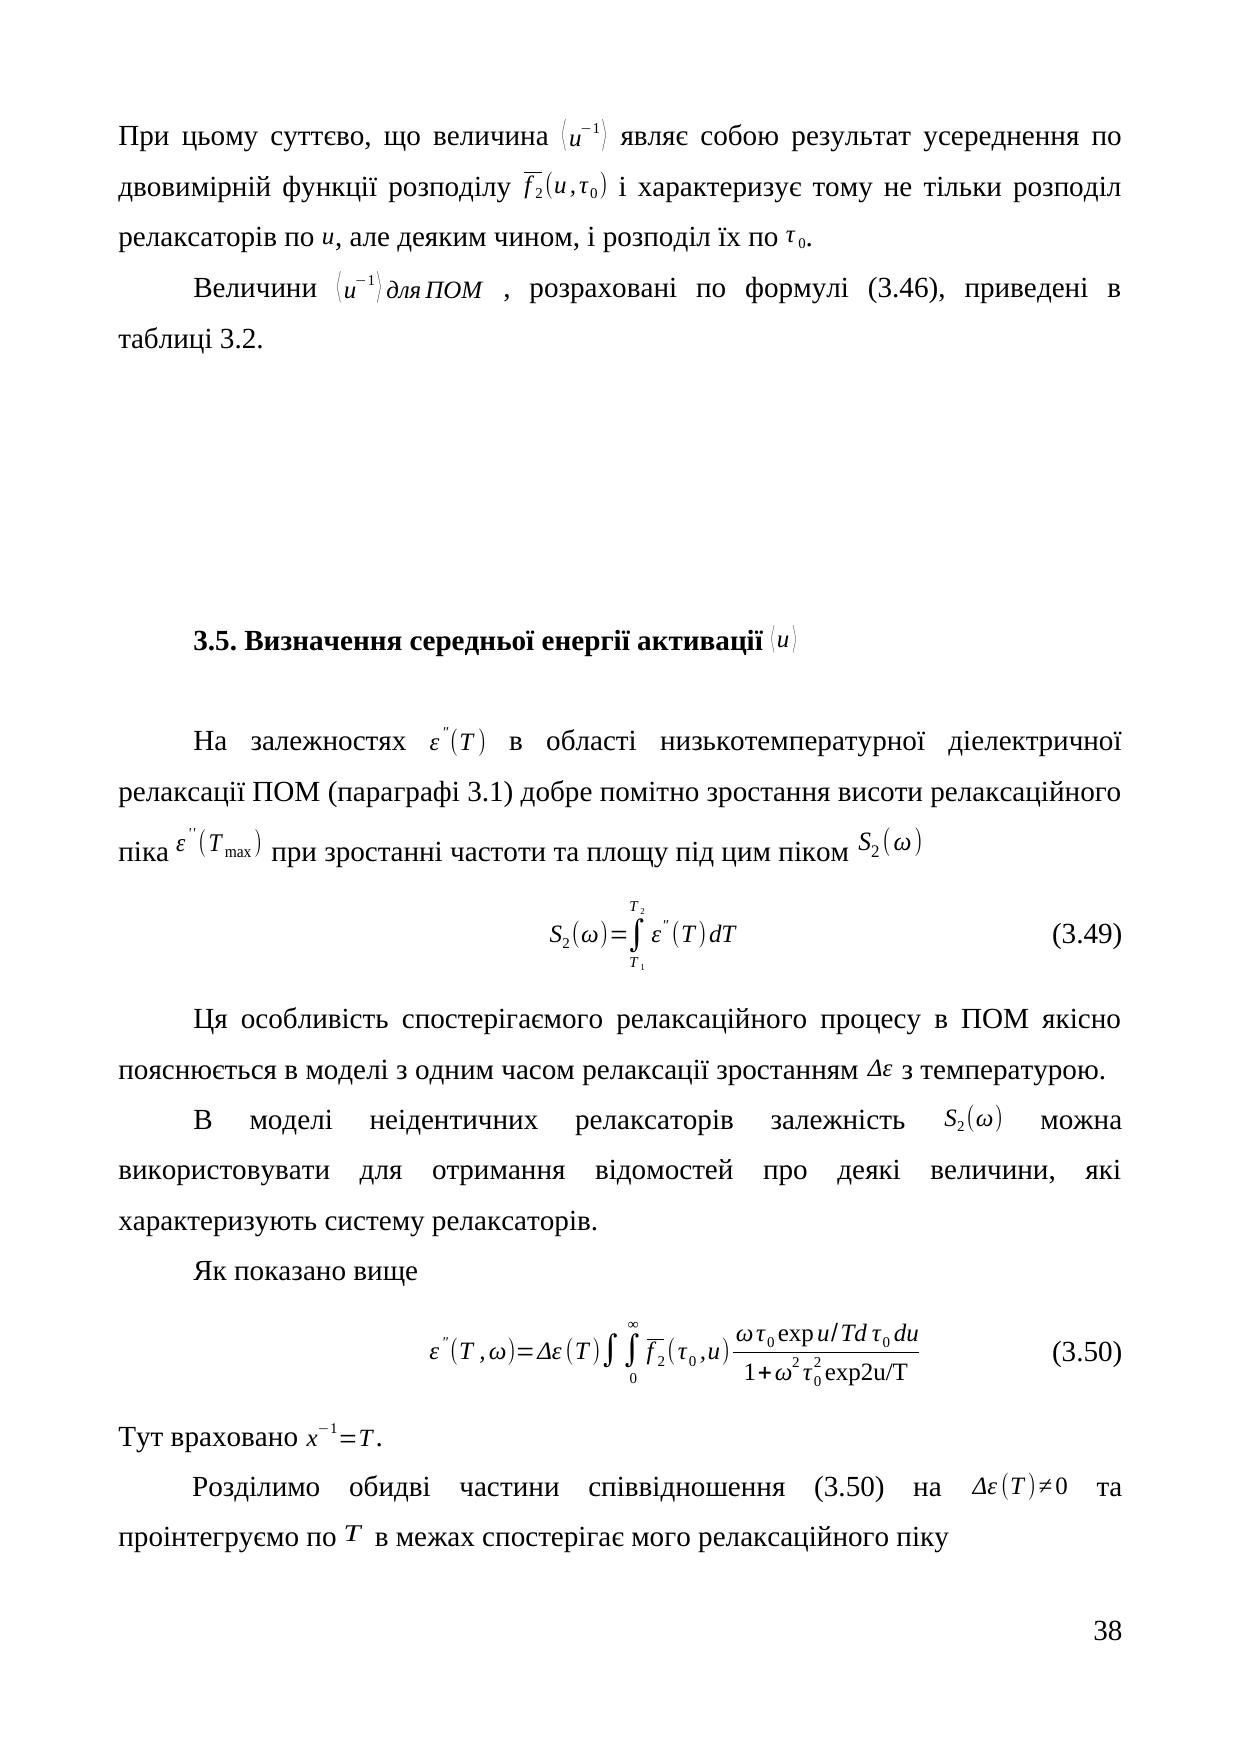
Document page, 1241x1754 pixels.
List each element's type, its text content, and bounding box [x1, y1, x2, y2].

text Ця особливість спостерігаємого релаксаційного процесу в ПОМ якісно пояснюється в моделі з одним часом релаксації зростанням з температурою. [118, 1002, 1122, 1085]
text Як показано вище [118, 1253, 1122, 1287]
text При цьому суттєво, що величина являє собою результат усереднення по двовимірній функції розподілу і характеризує тому не тільки розподіл релаксаторів по , але деяким чином, і розподіл їх по . [118, 118, 1122, 253]
text (3.50) [118, 1316, 1122, 1389]
text На залежностях в області низькотемпературної діелектричної релаксації ПОМ (параграфі 3.1) добре помітно зростання висоти релаксаційного піка при зростанні частоти та площу під цим піком [118, 723, 1122, 868]
text В моделі неідентичних релаксаторів залежність можна використовувати для отримання відомостей про деякі величини, які характеризують систему релаксаторів. [118, 1102, 1122, 1236]
text Розділимо обидві частини співвідношення (3.50) на та проінтегруємо по в межах спостерігає мого релаксаційного піку [118, 1469, 1122, 1553]
text Тут враховано . [118, 1419, 1122, 1452]
text (3.49) [118, 897, 1122, 972]
text 3.5. Визначення середньої енергії активації [118, 623, 1122, 656]
text Величини , розраховані по формулі (3.46), приведені в таблиці 3.2. [118, 270, 1122, 354]
